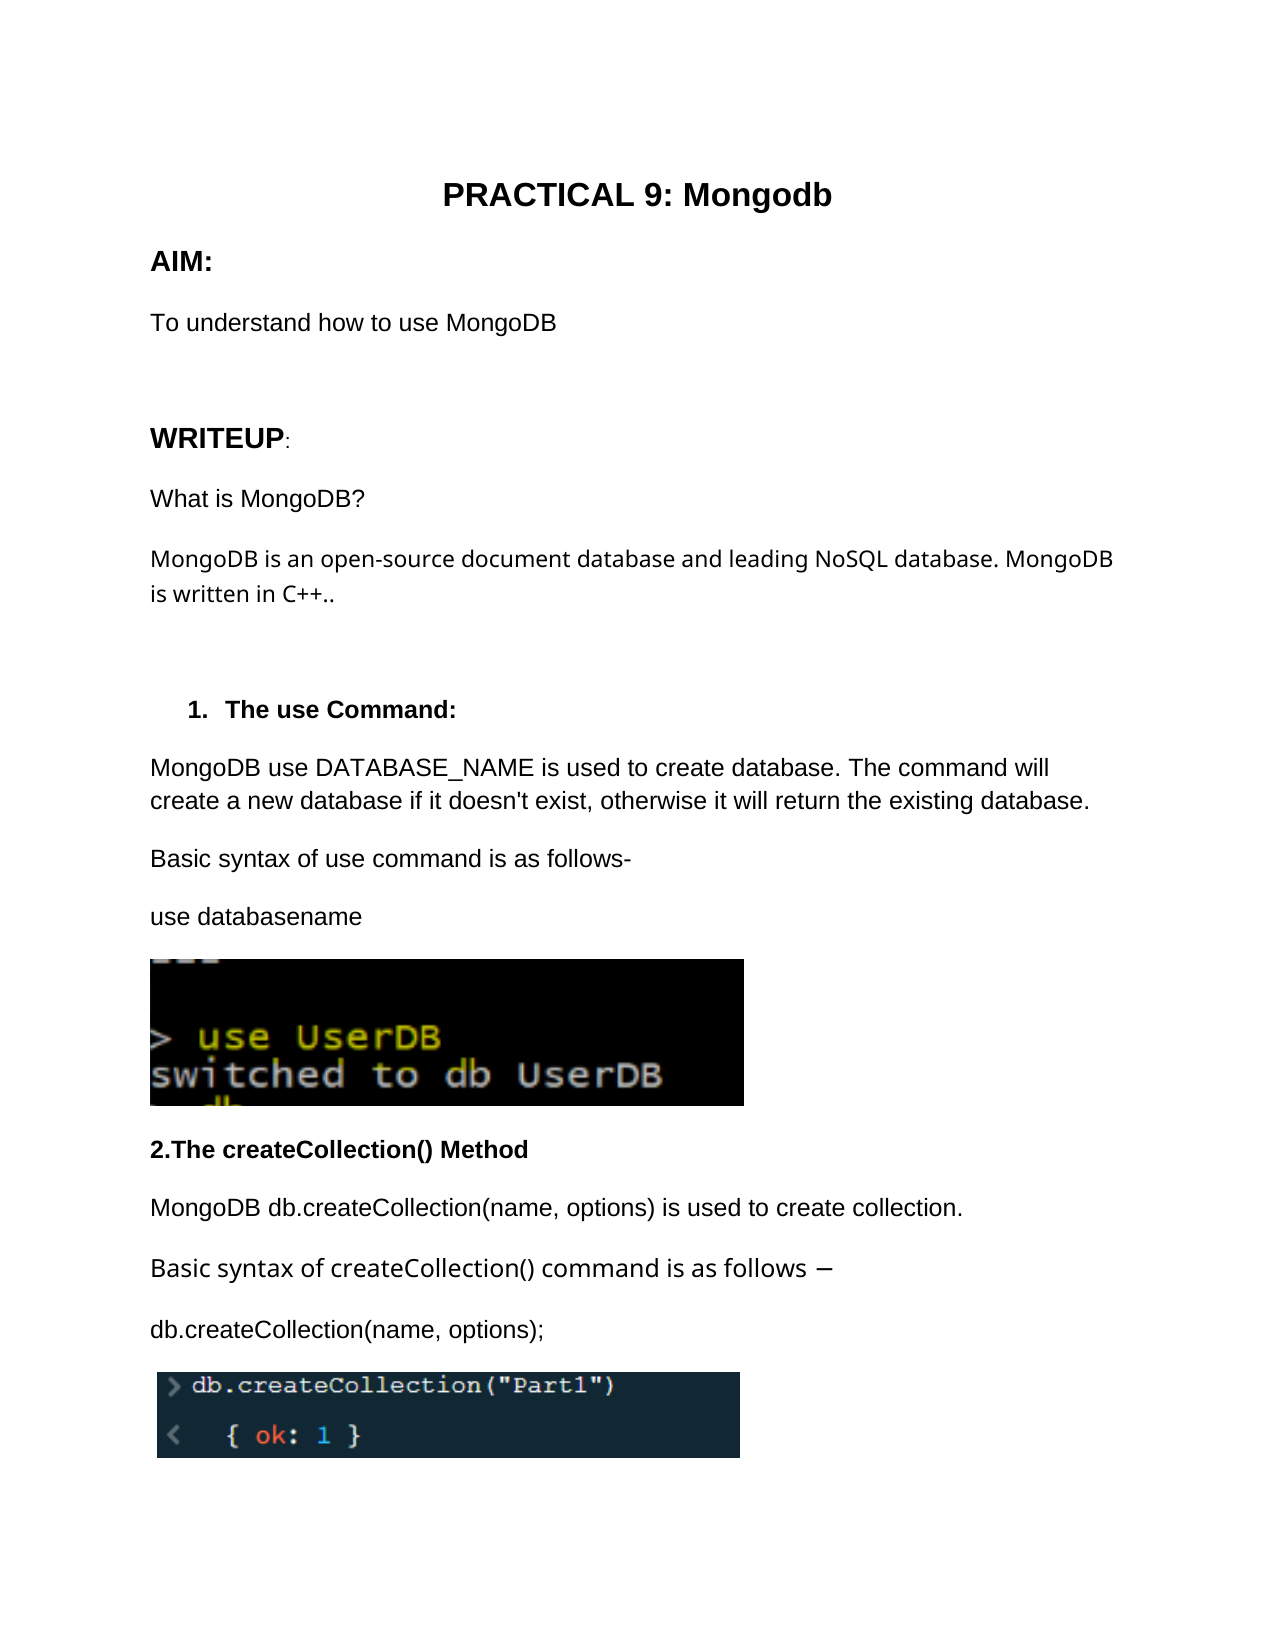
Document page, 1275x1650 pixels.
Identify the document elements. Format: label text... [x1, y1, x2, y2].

picture [157, 1372, 740, 1458]
text To understand how to use MongoDB [150, 308, 1125, 336]
text MongoDB db.createCollection(name, options) is used to create collection. [150, 1193, 1125, 1221]
text WRITEUP: [150, 421, 1125, 454]
text 2.The createCollection() Method [150, 1135, 1125, 1163]
text db.createCollection(name, options); [150, 1315, 1125, 1344]
text use databasename [150, 902, 1125, 930]
text AIM: [150, 244, 1125, 278]
text PRACTICAL 9: Mongodb [150, 175, 1125, 213]
list The use Command: [187, 694, 1125, 723]
text MongoDB use DATABASE_NAME is used to create database. The command will create a new database if it doesn't exist, otherwise it will return the existing database. [150, 753, 1125, 814]
text MongoDB is an open-source document database and leading NoSQL database. MongoDB is written in C++.. [150, 542, 1125, 610]
text What is MongoDB? [150, 484, 1125, 513]
picture [150, 959, 744, 1106]
text Basic syntax of createCollection() command is as follows − [150, 1251, 1125, 1285]
text Basic syntax of use command is as follows- [150, 844, 1125, 872]
